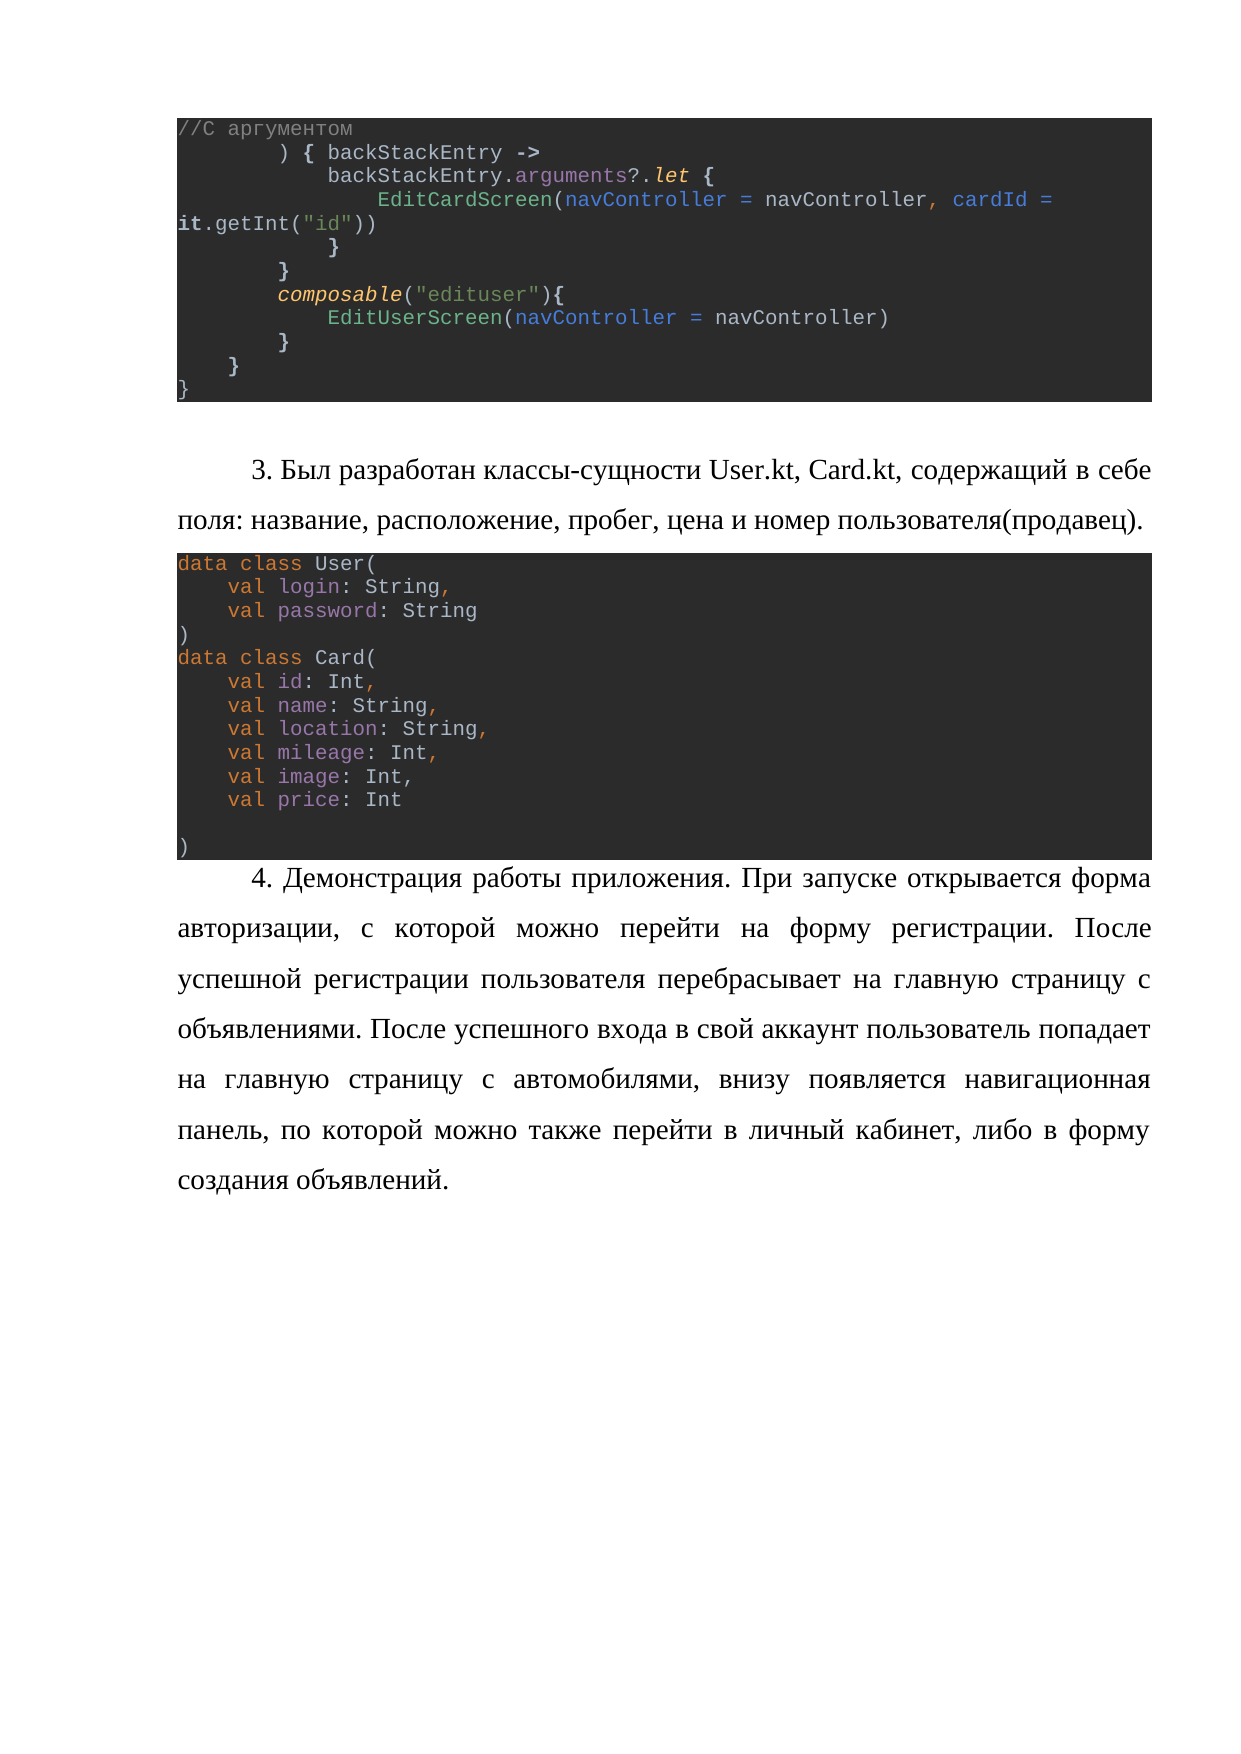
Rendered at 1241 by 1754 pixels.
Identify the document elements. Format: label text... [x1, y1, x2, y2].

text val name: String, val location: String, val mileage: Int, val image: Int, [177, 695, 1152, 789]
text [177, 118, 1152, 402]
text val price: Int [177, 789, 1152, 813]
text ) [177, 813, 1152, 860]
text data class Card( val id: Int, [177, 647, 1152, 695]
text 4. Демонстрация работы приложения. При запуске открывается форма авторизации, с которой можно перейти на форму регистрации. После успешной регистрации пользователя перебрасывает на главную страницу с объявлениями. После успешного входа в свой аккаунт пользователь попадает на главную страницу с автомобилями, внизу появляется навигационная панель, по которой можно также перейти в личный кабинет, либо в форму создания объявлений. [177, 860, 1152, 1196]
text 3. Был разработан классы-сущности User.kt, Card.kt, содержащий в себе поля: название, расположение, пробег, цена и номер пользователя(продавец). [177, 452, 1152, 536]
text data class User( val login: String, val password: String ) [177, 553, 1152, 647]
